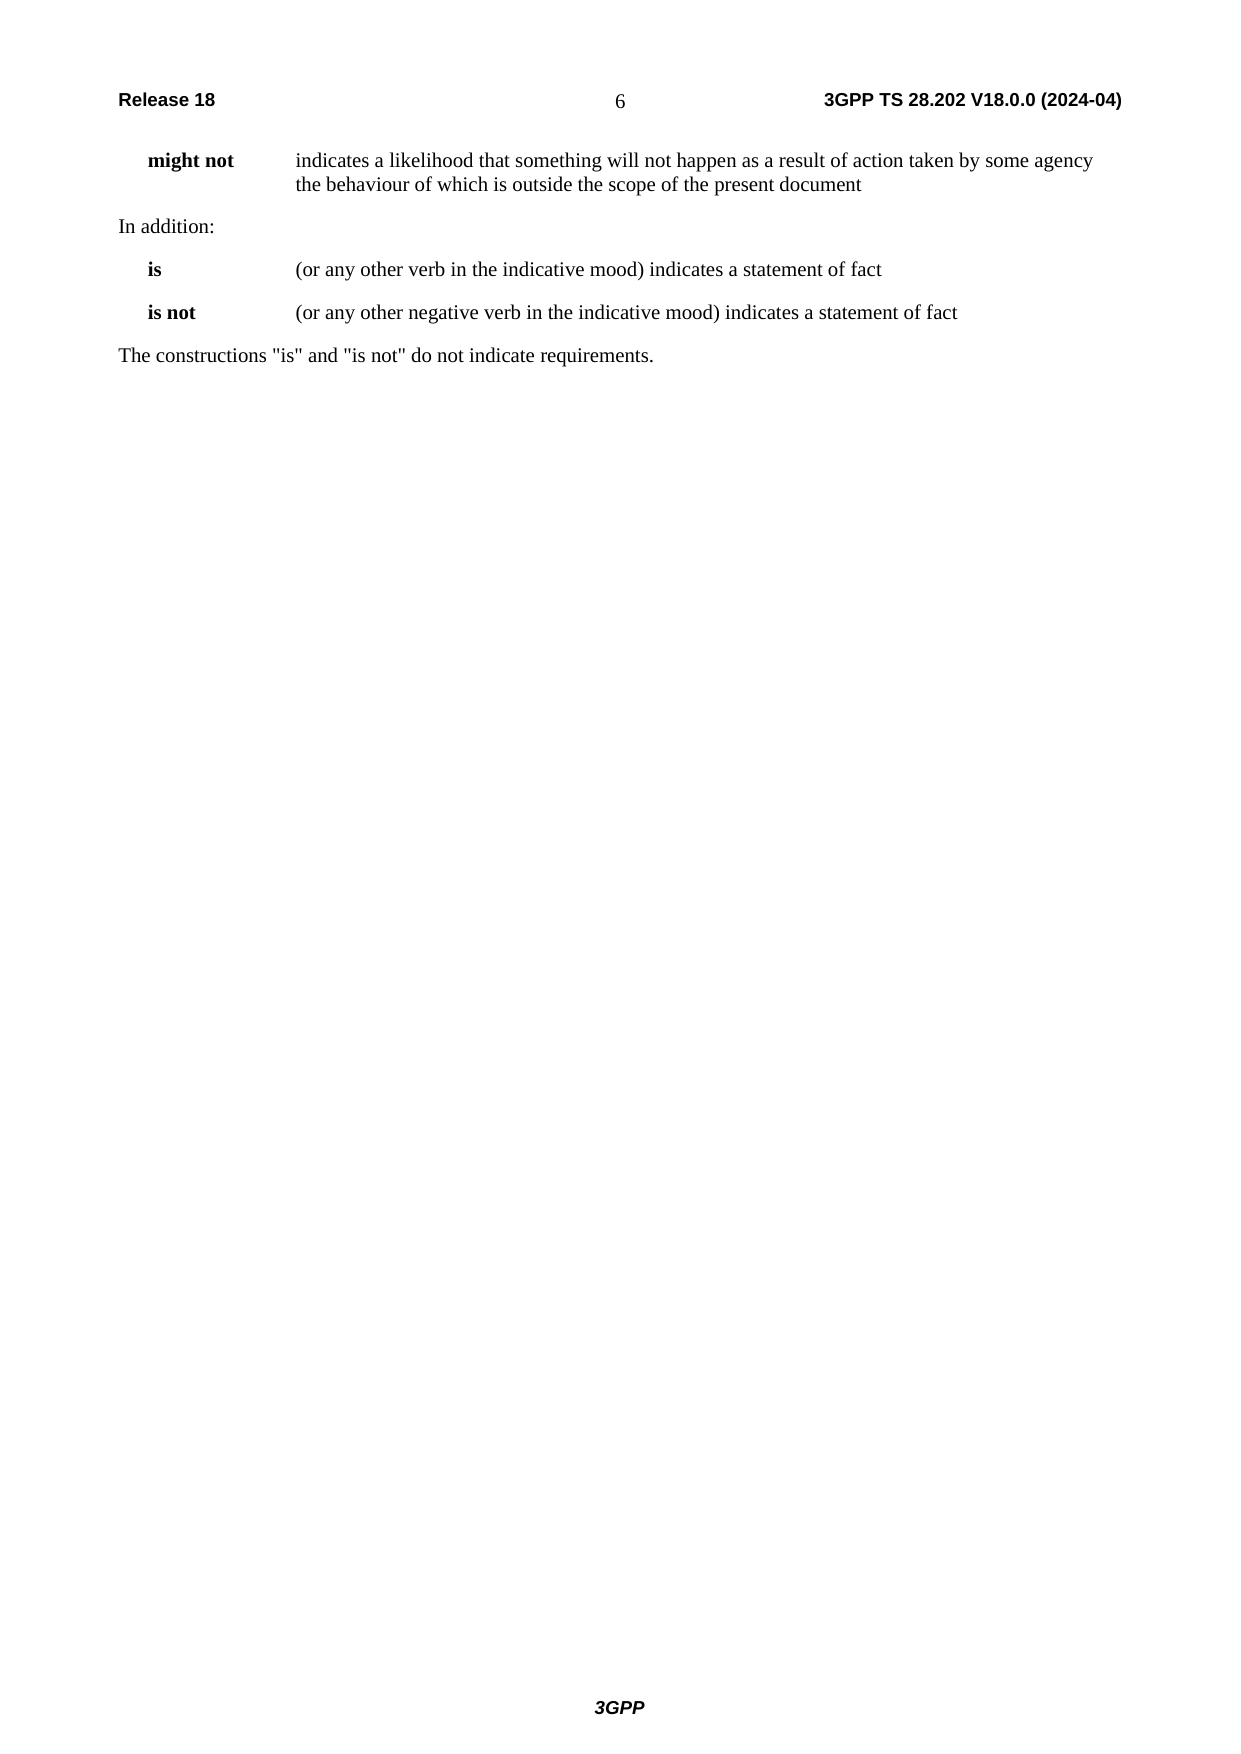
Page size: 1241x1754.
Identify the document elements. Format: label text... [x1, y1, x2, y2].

text is (or any other verb in the indicative mood) indicates a statement of fact [148, 257, 1122, 281]
text The constructions "is" and "is not" do not indicate requirements. [118, 343, 1122, 367]
text is not (or any other negative verb in the indicative mood) indicates a statement of fact [148, 300, 1122, 324]
text might not indicates a likelihood that something will not happen as a result of action taken by some agency the behaviour of which is outside the scope of the present document [148, 147, 1122, 196]
text In addition: [118, 214, 1122, 238]
